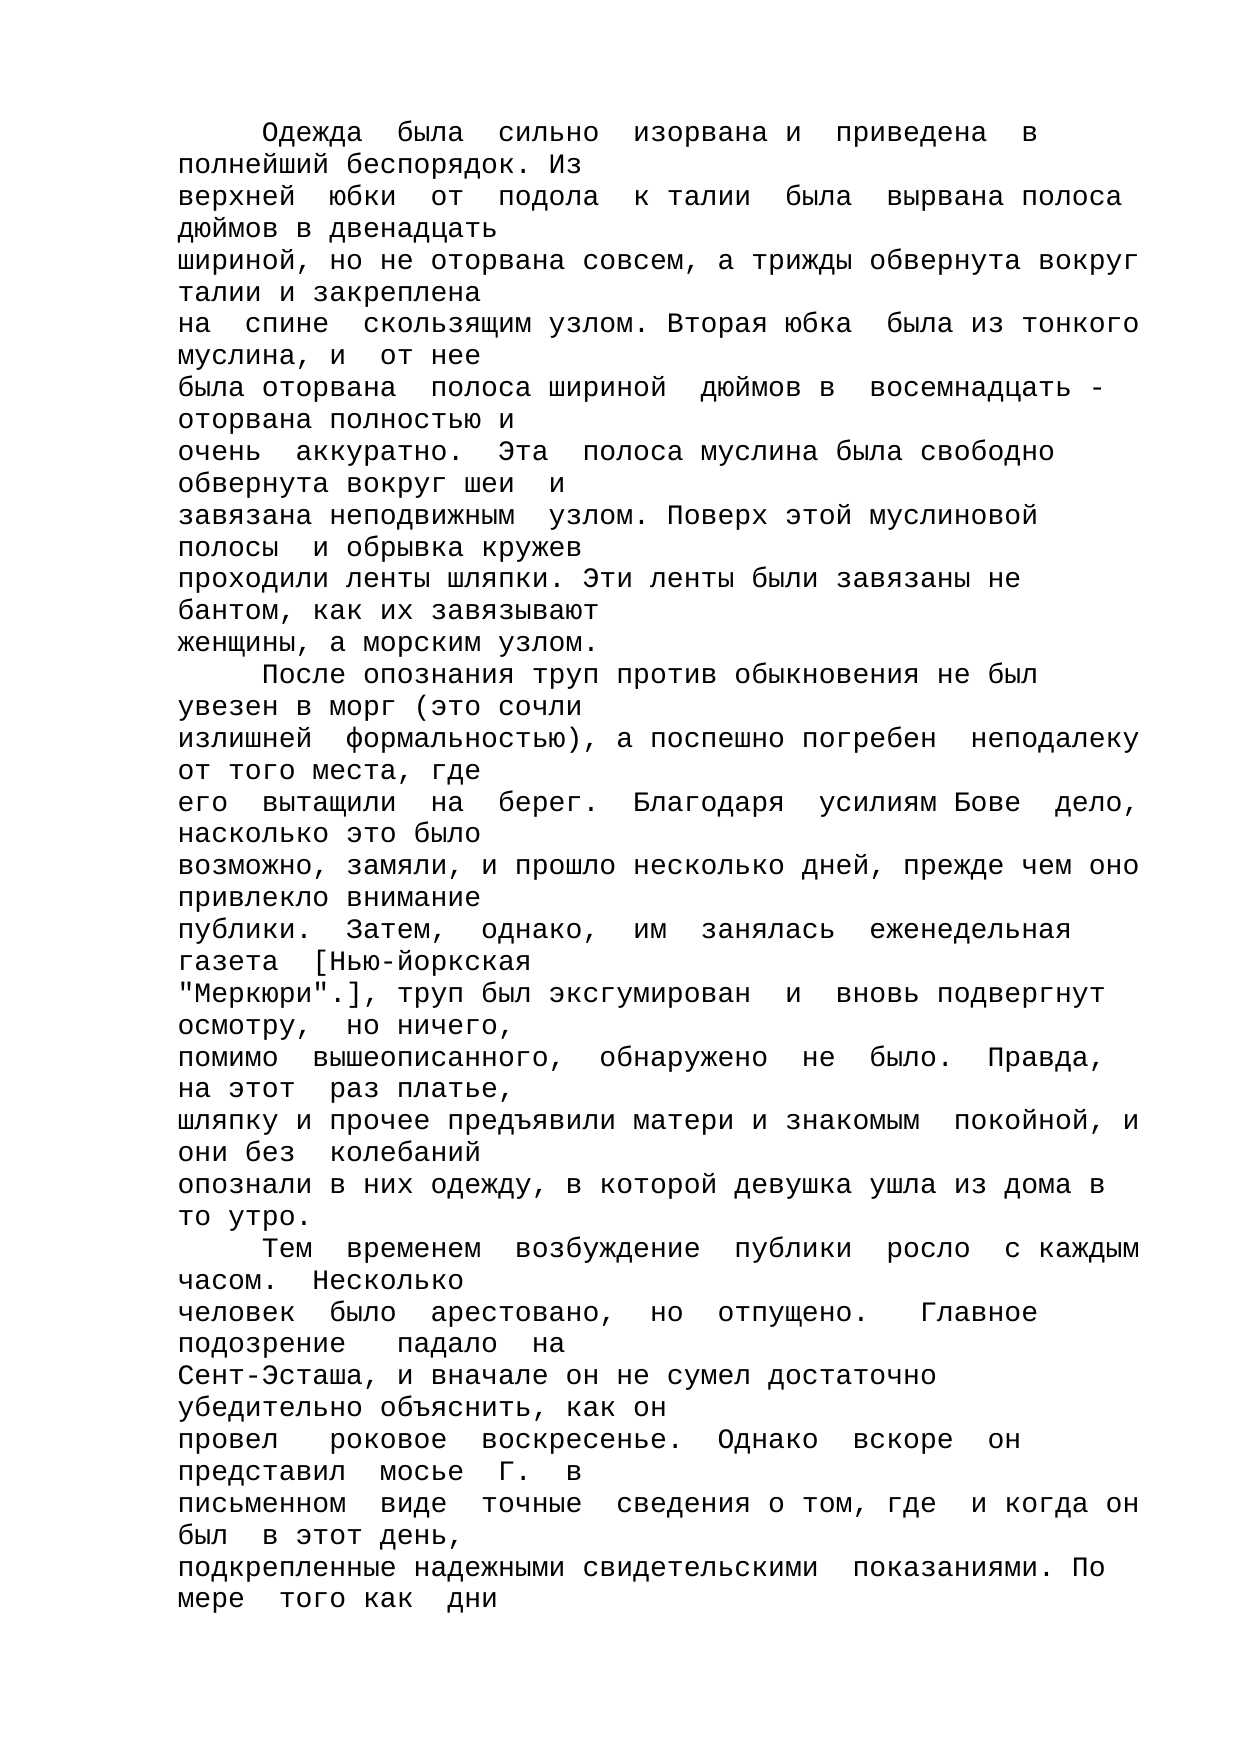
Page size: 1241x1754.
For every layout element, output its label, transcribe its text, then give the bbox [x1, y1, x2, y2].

text шириной, но не оторвана совсем, а трижды обвернута вокруг талии и закреплена [177, 246, 1152, 309]
text письменном виде точные сведения о том, где и когда он был в этот день, [177, 1489, 1152, 1552]
text женщины, а морским узлом. [177, 628, 1152, 660]
text его вытащили на берег. Благодаря усилиям Бове дело, насколько это было [177, 787, 1152, 851]
text на спине скользящим узлом. Вторая юбка была из тонкого муслина, и от нее [177, 309, 1152, 373]
text завязана неподвижным узлом. Поверх этой муслиновой полосы и обрывка кружев [177, 501, 1152, 564]
text помимо вышеописанного, обнаружено не было. Правда, на этот раз платье, [177, 1042, 1152, 1106]
text Сент-Эсташа, и вначале он не сумел достаточно убедительно объяснить, как он [177, 1361, 1152, 1425]
text публики. Затем, однако, им занялась еженедельная газета [Нью-йоркская [177, 915, 1152, 979]
text очень аккуратно. Эта полоса муслина была свободно обвернута вокруг шеи и [177, 437, 1152, 501]
text излишней формальностью), а поспешно погребен неподалеку от того места, где [177, 724, 1152, 787]
text Одежда была сильно изорвана и приведена в полнейший беспорядок. Из [177, 118, 1152, 182]
text опознали в них одежду, в которой девушка ушла из дома в то утро. [177, 1170, 1152, 1234]
text возможно, замяли, и прошло несколько дней, прежде чем оно привлекло внимание [177, 851, 1152, 915]
text подкрепленные надежными свидетельскими показаниями. По мере того как дни [177, 1552, 1152, 1616]
text верхней юбки от подола к талии была вырвана полоса дюймов в двенадцать [177, 182, 1152, 246]
text человек было арестовано, но отпущено. Главное подозрение падало на [177, 1297, 1152, 1361]
text шляпку и прочее предъявили матери и знакомым покойной, и они без колебаний [177, 1106, 1152, 1170]
text После опознания труп против обыкновения не был увезен в морг (это сочли [177, 660, 1152, 724]
text провел роковое воскресенье. Однако вскоре он представил мосье Г. в [177, 1425, 1152, 1489]
text проходили ленты шляпки. Эти ленты были завязаны не бантом, как их завязывают [177, 564, 1152, 628]
text Тем временем возбуждение публики росло с каждым часом. Несколько [177, 1234, 1152, 1297]
text "Меркюри".], труп был эксгумирован и вновь подвергнут осмотру, но ничего, [177, 979, 1152, 1042]
text была оторвана полоса шириной дюймов в восемнадцать - оторвана полностью и [177, 373, 1152, 437]
